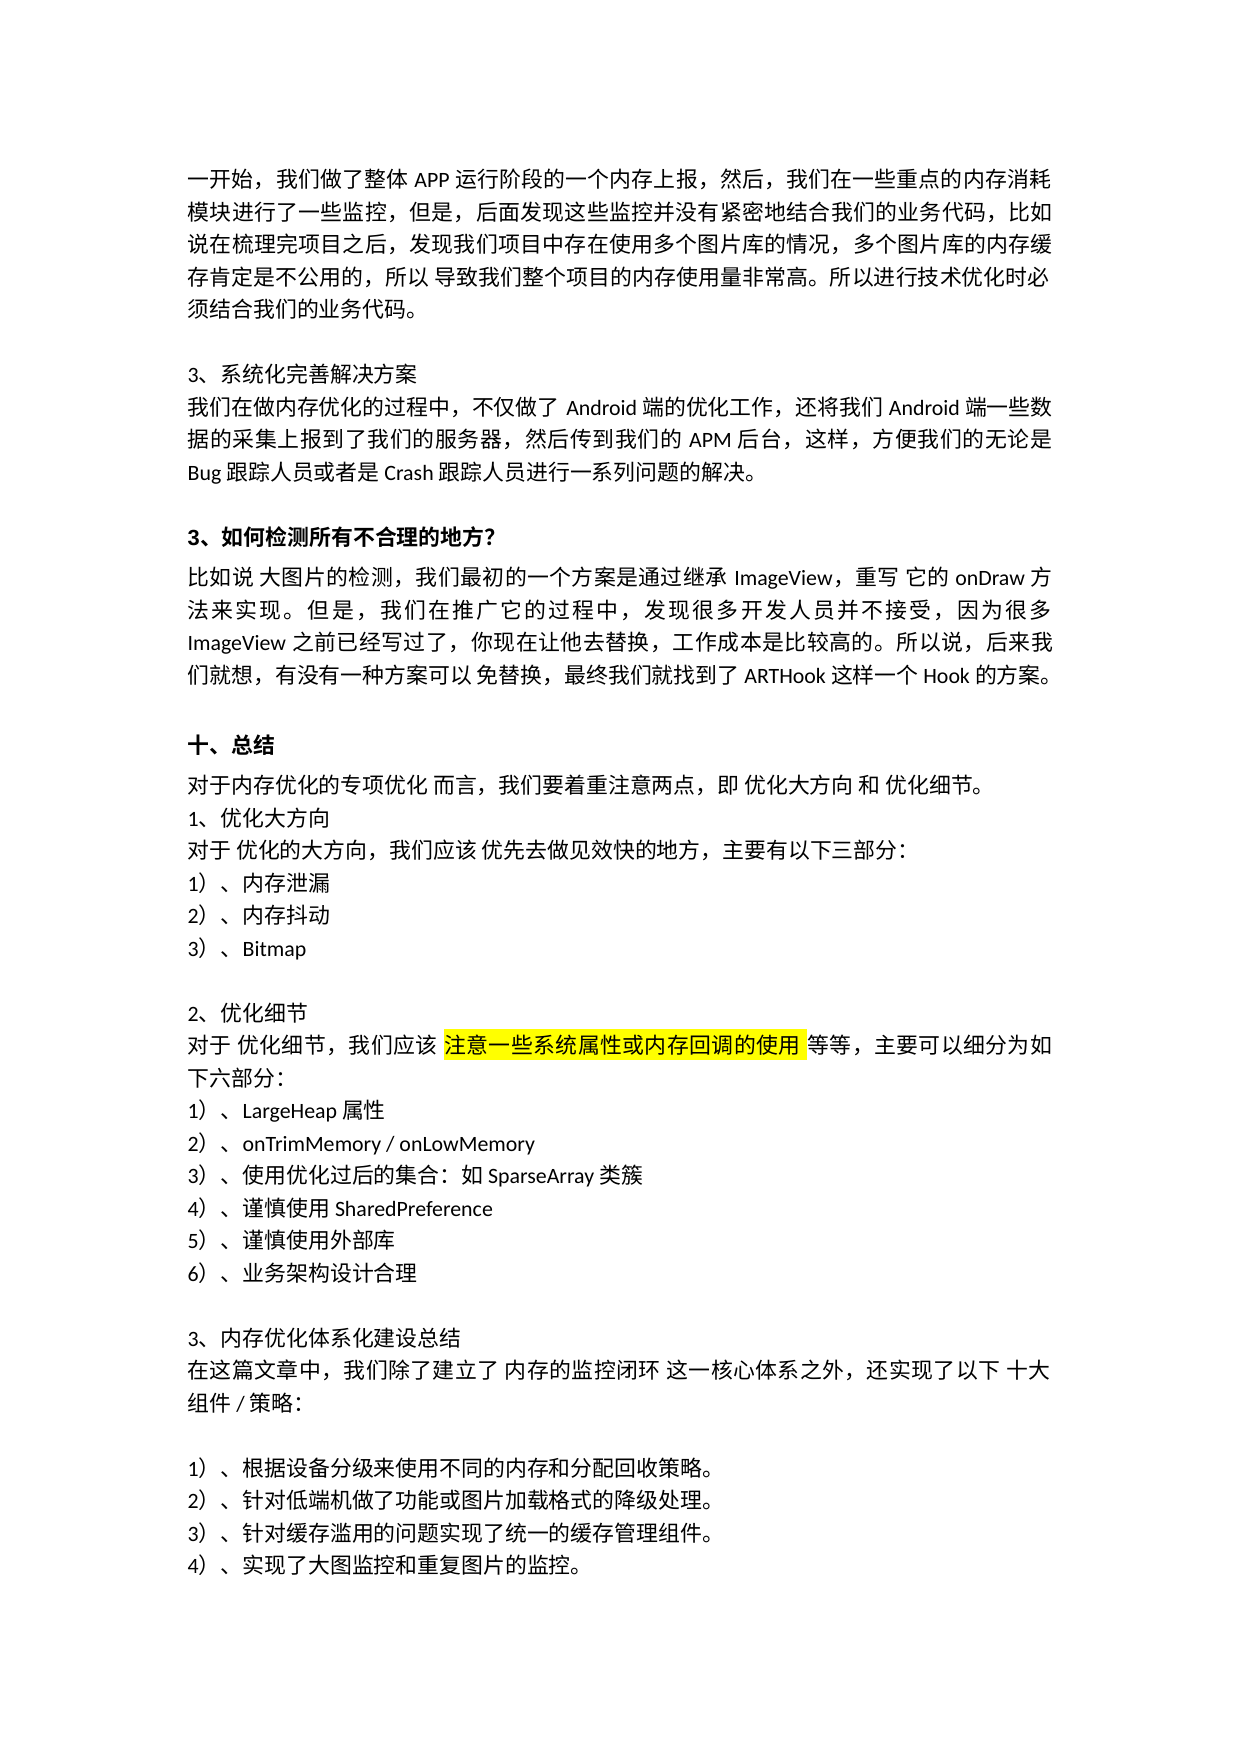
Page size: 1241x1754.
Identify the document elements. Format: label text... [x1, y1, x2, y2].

text 1）、根据设备分级来使用不同的内存和分配回收策略。 [187, 1451, 1053, 1483]
text 我们在做内存优化的过程中，不仅做了 Android 端的优化工作，还将我们 Android 端一些数据的采集上报到了我们的服务器，然后传到我们的 APM 后台，这样，方便我们的无论是 Bug 跟踪人员或者是 Crash 跟踪人员进行一系列问题的解决。 [187, 389, 1053, 487]
text 对于 优化细节，我们应该 注意一些系统属性或内存回调的使用 等等，主要可以细分为如下六部分： [187, 1028, 1053, 1093]
text 2）、内存抖动 [187, 898, 1053, 931]
text 5）、谨慎使用外部库 [187, 1223, 1053, 1256]
text 4）、谨慎使用 SharedPreference [187, 1191, 1053, 1223]
text 在这篇文章中，我们除了建立了 内存的监控闭环 这一核心体系之外，还实现了以下 十大组件 / 策略： [187, 1353, 1053, 1418]
text 1、优化大方向 [187, 801, 1053, 833]
text 2、优化细节 [187, 996, 1053, 1028]
text 3、系统化完善解决方案 [187, 357, 1053, 389]
text 比如说 大图片的检测，我们最初的一个方案是通过继承 ImageView，重写 它的 onDraw 方法来实现。但是，我们在推广它的过程中，发现很多开发人员并不接受，因为很多 ImageView 之前已经写过了，你现在让他去替换，工作成本是比较高的。所以说，后来我们就想，有没有一种方案可以 免替换，最终我们就找到了 ARTHook 这样一个 Hook 的方案。 [187, 560, 1053, 690]
text 6）、业务架构设计合理 [187, 1256, 1053, 1288]
text 3）、Bitmap [187, 931, 1053, 963]
text 一开始，我们做了整体 APP 运行阶段的一个内存上报，然后，我们在一些重点的内存消耗模块进行了一些监控，但是，后面发现这些监控并没有紧密地结合我们的业务代码，比如说在梳理完项目之后，发现我们项目中存在使用多个图片库的情况，多个图片库的内存缓存肯定是不公用的，所以 导致我们整个项目的内存使用量非常高。所以进行技术优化时必须结合我们的业务代码。 [187, 162, 1053, 324]
text 对于 优化的大方向，我们应该 优先去做见效快的地方，主要有以下三部分： [187, 833, 1053, 866]
text 1）、LargeHeap 属性 [187, 1093, 1053, 1126]
subtitle 3、如何检测所有不合理的地方？ [187, 519, 1053, 552]
text 1）、内存泄漏 [187, 866, 1053, 898]
text 3）、针对缓存滥用的问题实现了统一的缓存管理组件。 [187, 1516, 1053, 1548]
text 4）、实现了大图监控和重复图片的监控。 [187, 1548, 1053, 1581]
text 2）、针对低端机做了功能或图片加载格式的降级处理。 [187, 1483, 1053, 1516]
text 3）、使用优化过后的集合：如 SparseArray 类簇 [187, 1158, 1053, 1191]
subtitle 十、总结 [187, 728, 1053, 760]
text 2）、onTrimMemory / onLowMemory [187, 1126, 1053, 1158]
text 3、内存优化体系化建设总结 [187, 1321, 1053, 1353]
text 对于内存优化的专项优化 而言，我们要着重注意两点，即 优化大方向 和 优化细节。 [187, 768, 1053, 801]
